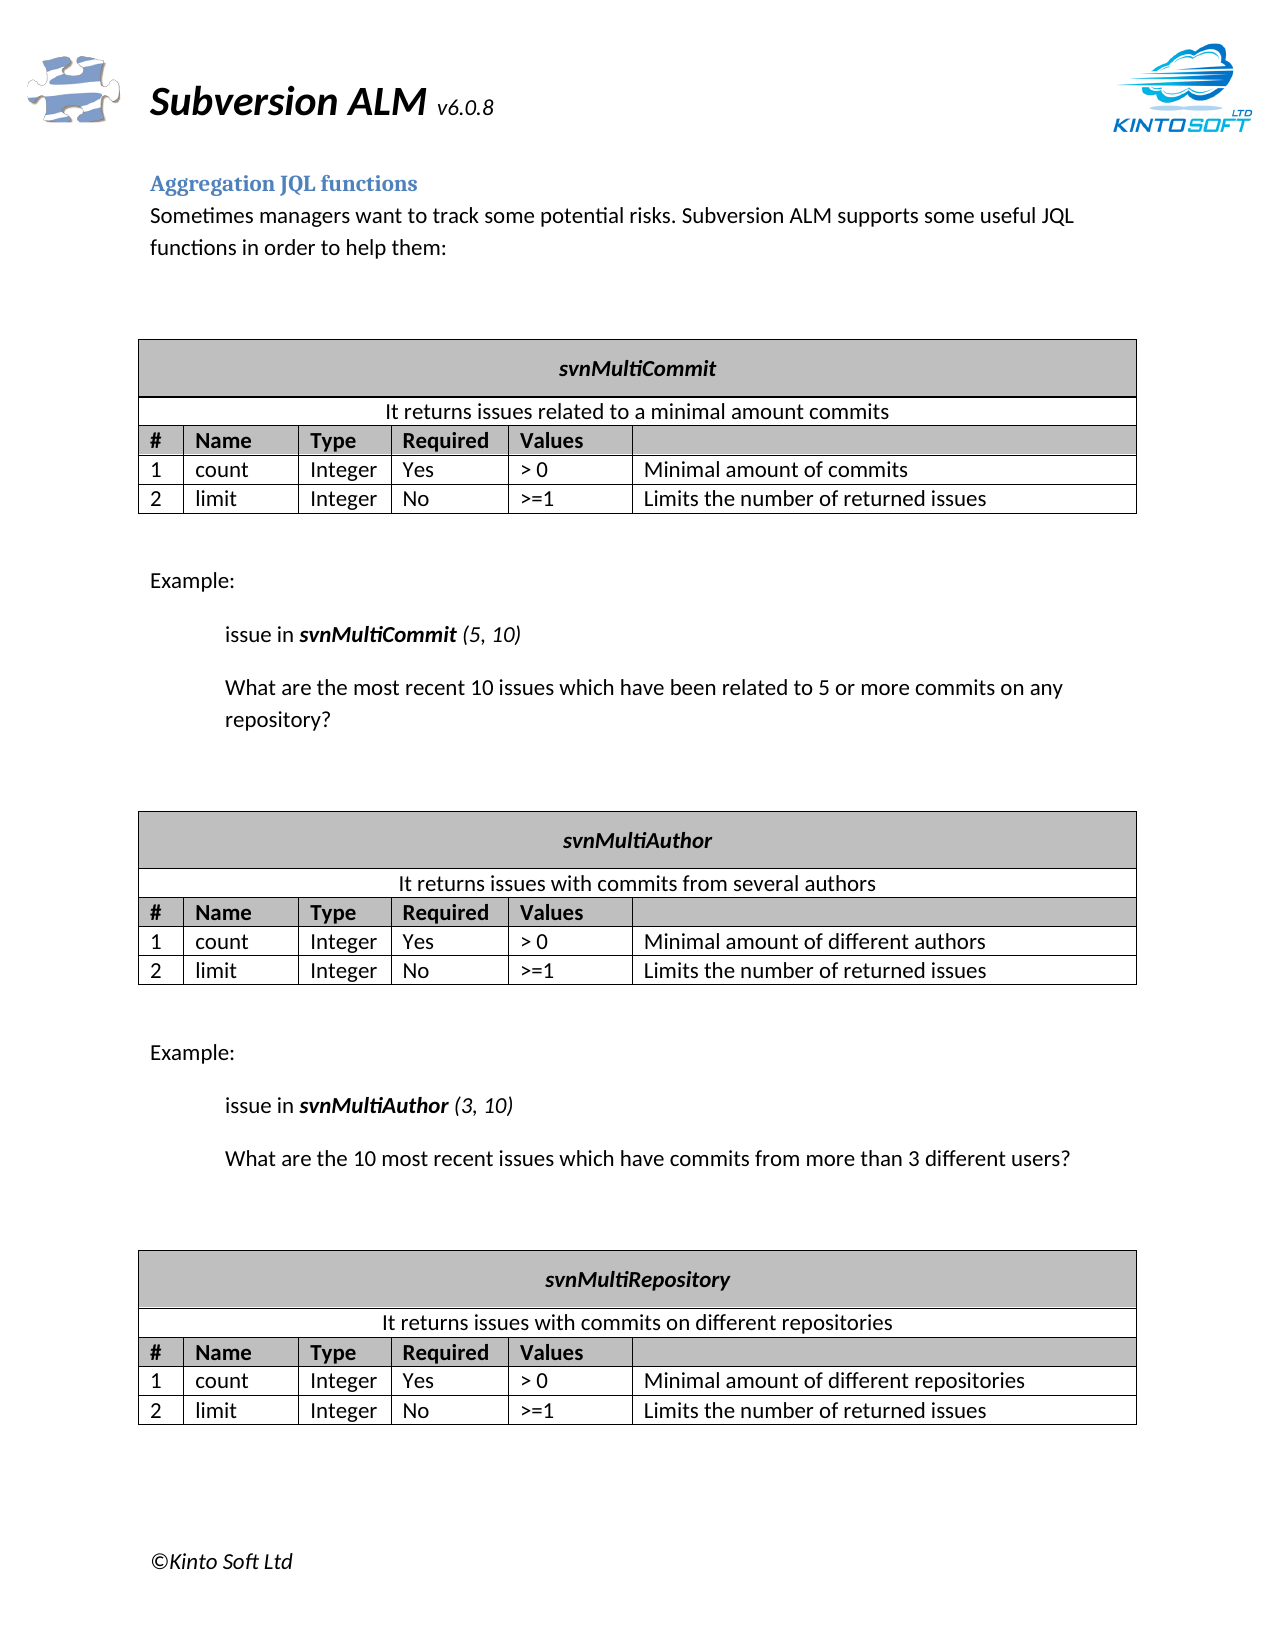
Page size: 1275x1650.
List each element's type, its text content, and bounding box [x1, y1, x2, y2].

table_cell Yes [392, 1367, 508, 1395]
table_cell Type [299, 1338, 391, 1366]
table_cell Minimal amount of different repositories [633, 1367, 1136, 1395]
table_header svnMultiAuthor [139, 812, 1136, 868]
table_header svnMultiRepository [139, 1251, 1136, 1307]
table_cell Limits the number of returned issues [633, 485, 1136, 513]
text issue in svnMultiCommit (5, 10) [225, 620, 1125, 648]
table_cell Type [299, 898, 391, 926]
table_cell >=1 [509, 485, 632, 513]
table_cell Type [299, 426, 391, 454]
picture [1208, 121, 1217, 129]
table_cell Values [509, 426, 632, 454]
table_cell Minimal amount of different authors [633, 927, 1136, 955]
table_cell Yes [392, 927, 508, 955]
table_cell Required [392, 1338, 508, 1366]
table_cell Integer [299, 1367, 391, 1395]
table_cell [633, 898, 1136, 926]
table_cell # [139, 898, 183, 926]
table_cell > 0 [509, 927, 632, 955]
picture [1108, 42, 1255, 134]
table_cell Name [184, 1338, 298, 1366]
table_cell Limits the number of returned issues [633, 956, 1136, 984]
table_cell Integer [299, 456, 391, 483]
text What are the 10 most recent issues which have commits from more than 3 different users? [225, 1144, 1125, 1172]
table_cell limit [184, 485, 298, 513]
table_cell # [139, 426, 183, 454]
table_cell Integer [299, 485, 391, 513]
table_cell 1 [139, 1367, 183, 1395]
table_cell [633, 426, 1136, 454]
table_cell Integer [299, 927, 391, 955]
table_cell No [392, 1396, 508, 1424]
table_cell It returns issues related to a minimal amount commits [139, 398, 1136, 425]
table_cell Name [184, 898, 298, 926]
text What are the most recent 10 issues which have been related to 5 or more commits on any repository? [225, 673, 1125, 733]
table_cell 1 [139, 927, 183, 955]
table_cell Values [509, 1338, 632, 1366]
table_cell Limits the number of returned issues [633, 1396, 1136, 1424]
table_cell # [139, 1338, 183, 1366]
table_cell 1 [139, 456, 183, 483]
table_header svnMultiCommit [139, 340, 1136, 396]
table_cell Integer [299, 1396, 391, 1424]
table_cell 2 [139, 485, 183, 513]
table_cell Name [184, 426, 298, 454]
table_cell 2 [139, 956, 183, 984]
table_cell Minimal amount of commits [633, 456, 1136, 483]
table_cell Required [392, 426, 508, 454]
table_cell It returns issues with commits on different repositories [139, 1309, 1136, 1337]
table_cell No [392, 956, 508, 984]
text issue in svnMultiAuthor (3, 10) [225, 1091, 1125, 1119]
table_cell count [184, 927, 298, 955]
subtitle Aggregation JQL functions [150, 171, 1125, 197]
table_cell >=1 [509, 956, 632, 984]
table_cell count [184, 1367, 298, 1395]
text Example: [150, 1038, 1125, 1066]
table_cell Required [392, 898, 508, 926]
table_cell It returns issues with commits from several authors [139, 869, 1136, 897]
table_cell > 0 [509, 456, 632, 483]
table_cell limit [184, 956, 298, 984]
table_cell limit [184, 1396, 298, 1424]
table_cell count [184, 456, 298, 483]
table_cell >=1 [509, 1396, 632, 1424]
table_cell Values [509, 898, 632, 926]
table_cell Yes [392, 456, 508, 483]
picture [26, 52, 121, 122]
table_cell [633, 1338, 1136, 1366]
table_cell > 0 [509, 1367, 632, 1395]
table_cell 2 [139, 1396, 183, 1424]
text Example: [150, 567, 1125, 595]
text Sometimes managers want to track some potential risks. Subversion ALM supports some useful JQL functions in order to help them: [150, 201, 1125, 261]
table_cell Integer [299, 956, 391, 984]
table_cell No [392, 485, 508, 513]
